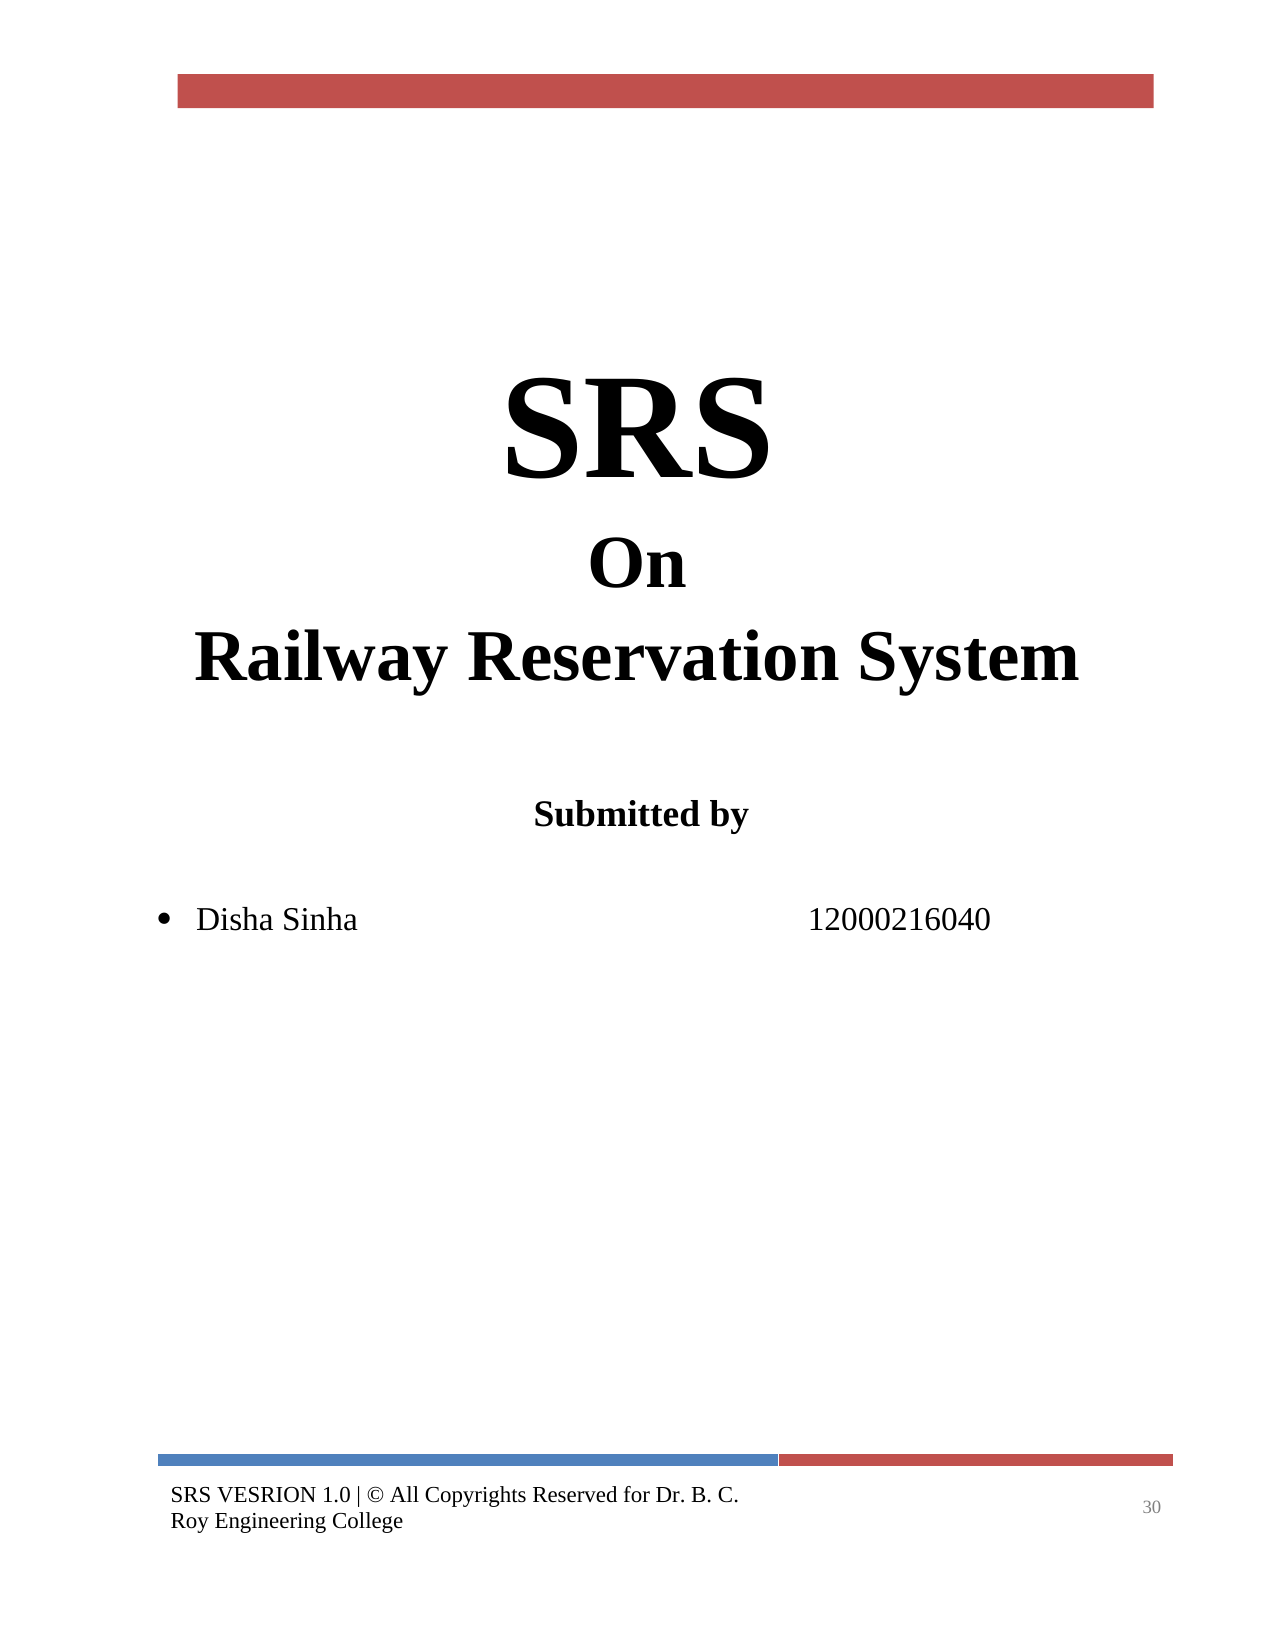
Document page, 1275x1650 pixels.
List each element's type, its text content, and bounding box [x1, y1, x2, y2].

text Submitted by [158, 792, 1173, 835]
text On [158, 518, 1117, 604]
text SRS [158, 337, 1117, 509]
text Railway Reservation System [158, 612, 1117, 696]
list Disha Sinha 12000216040 [158, 900, 1173, 938]
